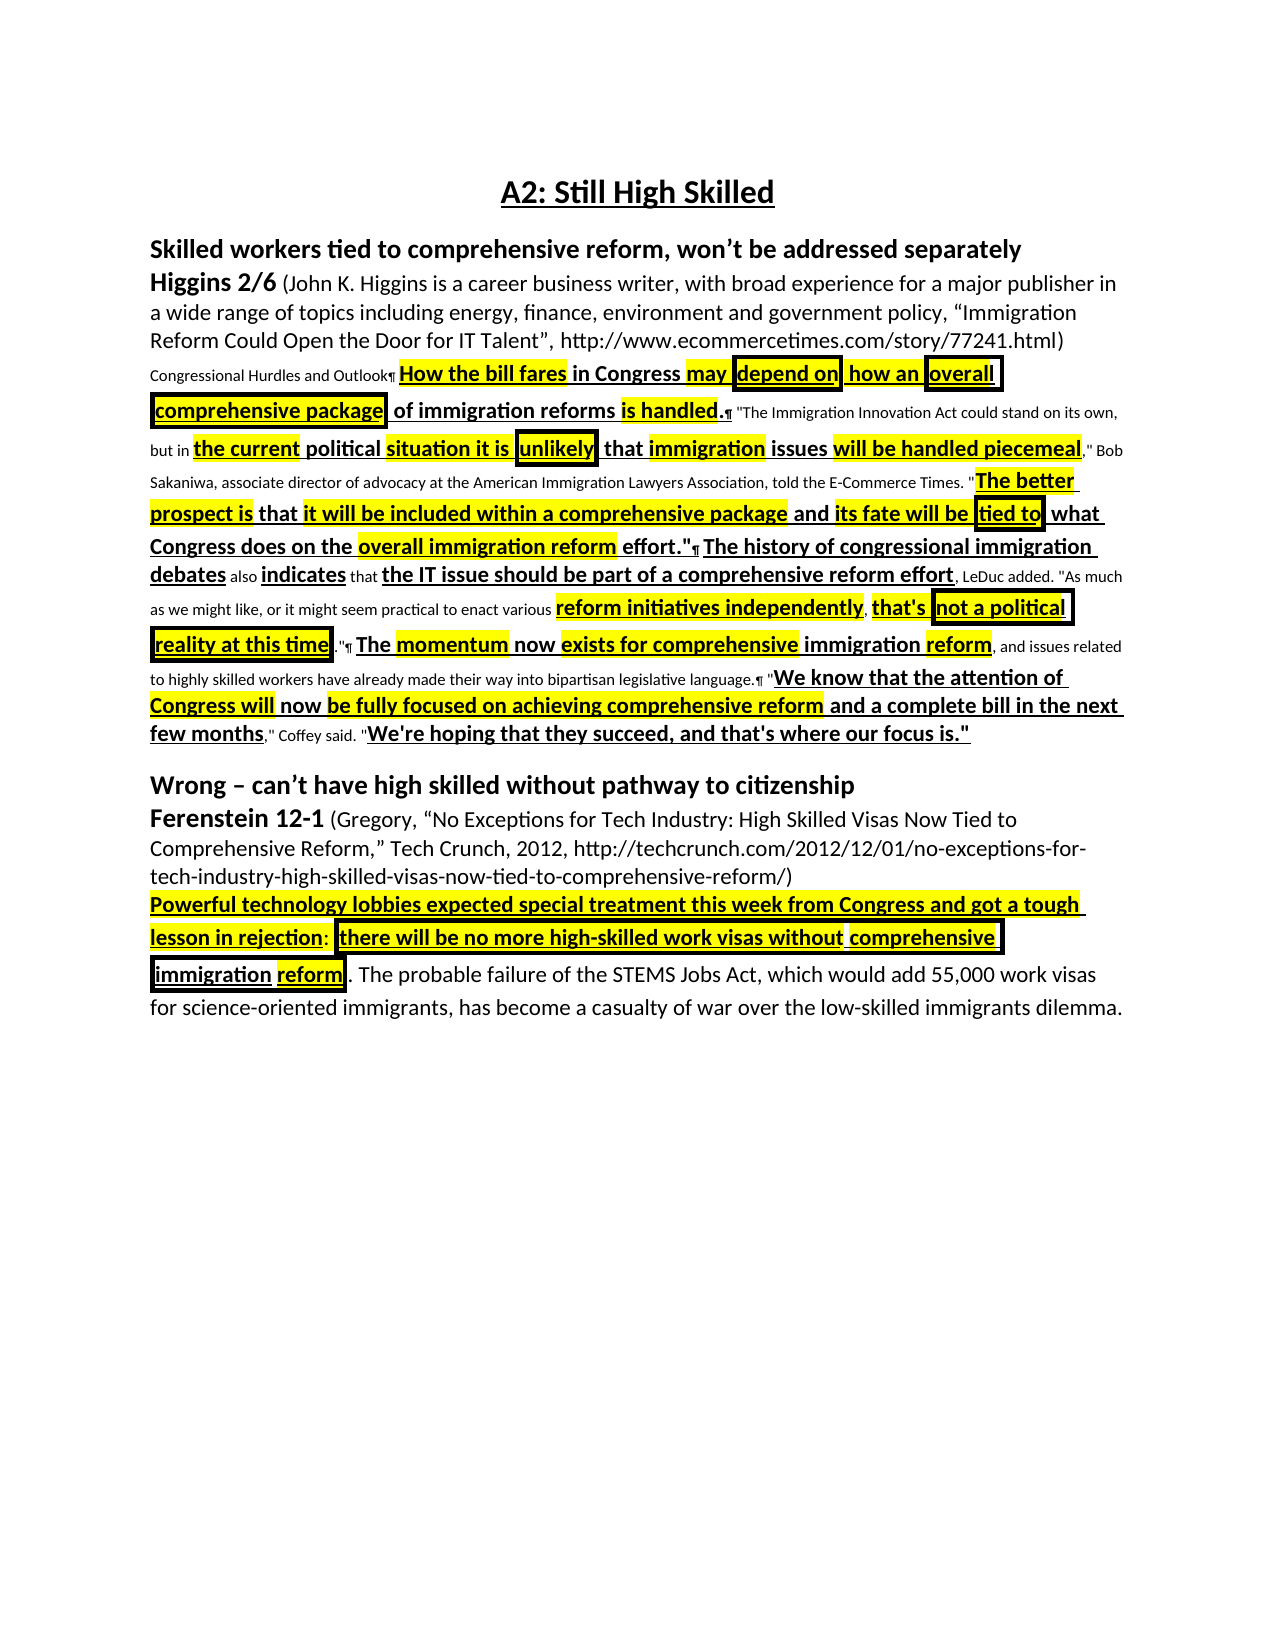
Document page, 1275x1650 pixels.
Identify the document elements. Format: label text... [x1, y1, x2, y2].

subtitle A2: Still High Skilled [150, 171, 1125, 212]
subtitle Skilled workers tied to comprehensive reform, won’t be addressed separately [150, 232, 1125, 265]
subtitle Wrong – can’t have high skilled without pathway to citizenship [150, 768, 1125, 801]
text Powerful technology lobbies expected special treatment this week from Congress and got a tough lesson in rejection: there will be no more high-skilled work visas without comprehensive immigration reform. The probable failure of the STEMS Jobs Act, which would add 55,000 work visas for science-oriented immigrants, has become a casualty of war over the low-skilled immigrants dilemma. [150, 890, 1125, 1021]
text Congressional Hurdles and Outlook¶ How the bill fares in Congress may depend on how an overall comprehensive package of immigration reforms is handled.¶ "The Immigration Innovation Act could stand on its own, but in the current political situation it is unlikely that immigration issues will be handled piecemeal," Bob Sakaniwa, associate director of advocacy at the American Immigration Lawyers Association, told the E-Commerce Times. "The better prospect is that it will be included within a comprehensive package and its fate will be tied to what Congress does on the overall immigration reform effort."¶ The history of congressional immigration debates also indicates that the IT issue should be part of a comprehensive reform effort, LeDuc added. "As much as we might like, or it might seem practical to enact various reform initiatives independently, that's not a political reality at this time."¶ The momentum now exists for comprehensive immigration reform, and issues related to highly skilled workers have already made their way into bipartisan legislative language.¶ "We know that the attention of Congress will now be fully focused on achieving comprehensive reform and a complete bill in the next few months," Coffey said. "We're hoping that they succeed, and that's where our focus is." [150, 354, 1125, 747]
text Ferenstein 12-1 (Gregory, “No Exceptions for Tech Industry: High Skilled Visas Now Tied to Comprehensive Reform,” Tech Crunch, 2012, http://techcrunch.com/2012/12/01/no-exceptions-for-tech-industry-high-skilled-visas-now-tied-to-comprehensive-reform/) [150, 801, 1125, 890]
text Higgins 2/6 (John K. Higgins is a career business writer, with broad experience for a major publisher in a wide range of topics including energy, finance, environment and government policy, “Immigration Reform Could Open the Door for IT Talent”, http://www.ecommercetimes.com/story/77241.html) [150, 265, 1125, 354]
